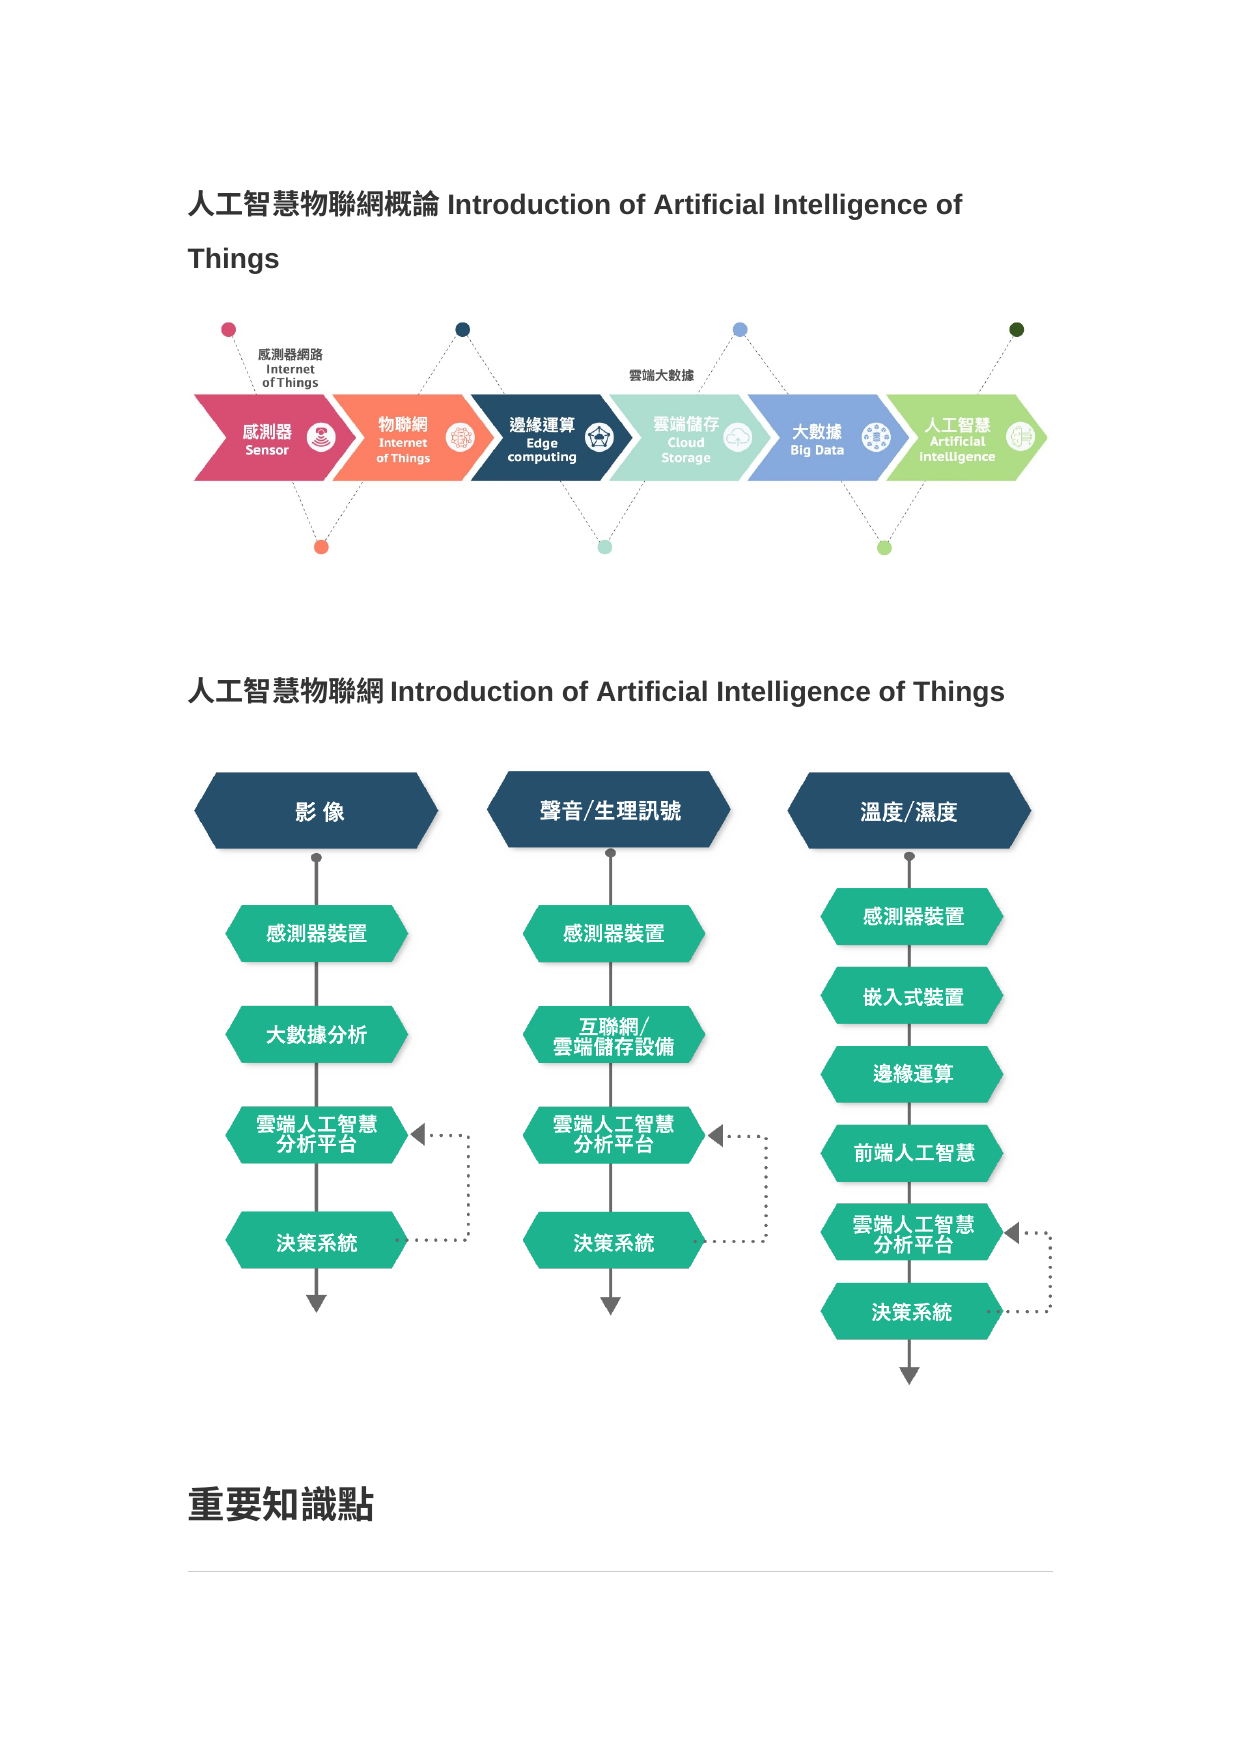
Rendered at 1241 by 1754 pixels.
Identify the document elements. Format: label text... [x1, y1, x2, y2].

picture [187, 764, 1053, 1385]
picture [187, 314, 1053, 562]
text 重要知識點 [187, 1464, 1053, 1572]
text 人工智慧物聯網概論 Introduction of Artificial Intelligence of Things [187, 164, 1053, 277]
text 人工智慧物聯網Introduction of Artificial Intelligence of Things [187, 652, 1053, 727]
